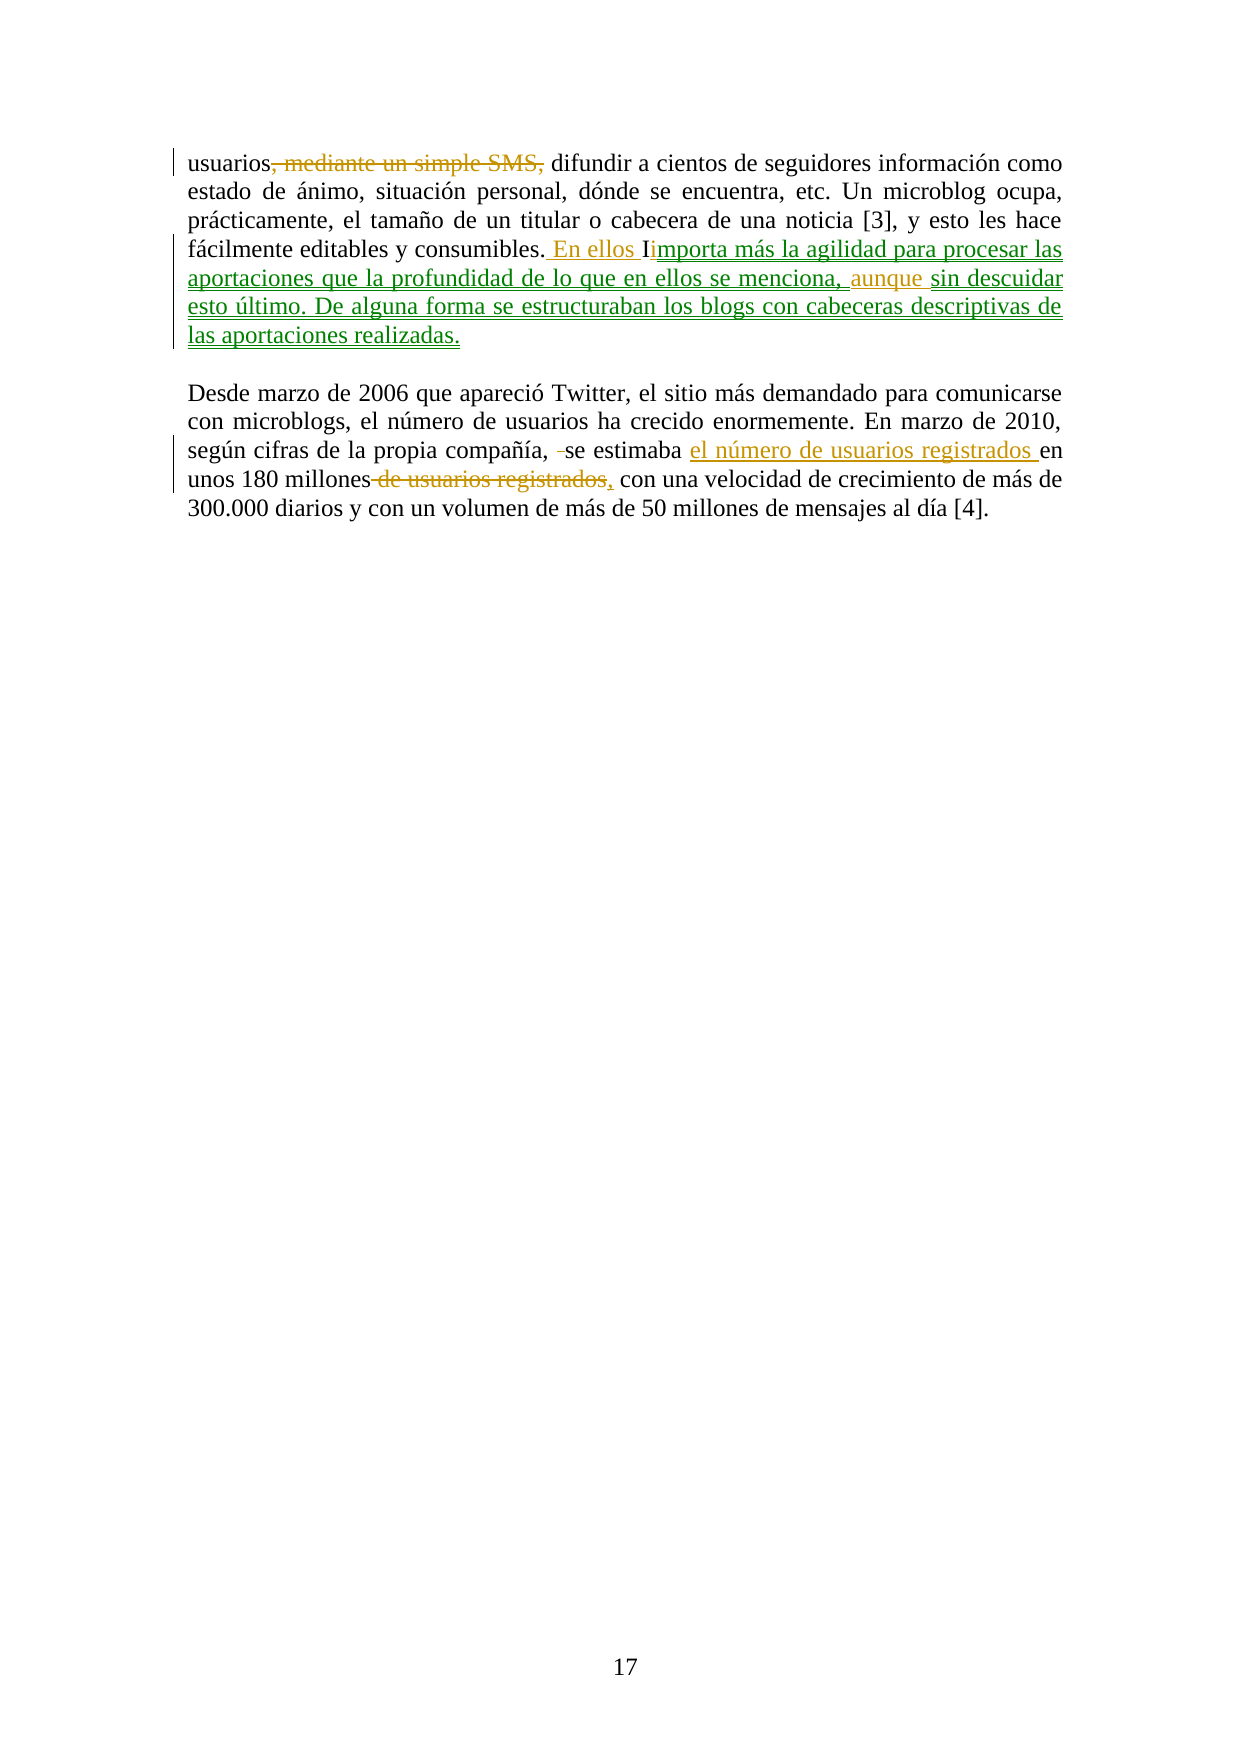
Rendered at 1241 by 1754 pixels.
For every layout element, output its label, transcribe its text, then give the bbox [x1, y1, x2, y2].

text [187, 148, 1063, 316]
text Desde marzo de 2006 que apareció Twitter, el sitio más demandado para comunicarse con microblogs, el número de usuarios ha crecido enormemente. En marzo de 2010, según cifras de la propia compañía, se estimaba en unos 180 millones con una velocidad de crecimiento de más de 300.000 diarios y con un volumen de más de 50 millones de mensajes al día [4]. [187, 378, 1063, 521]
